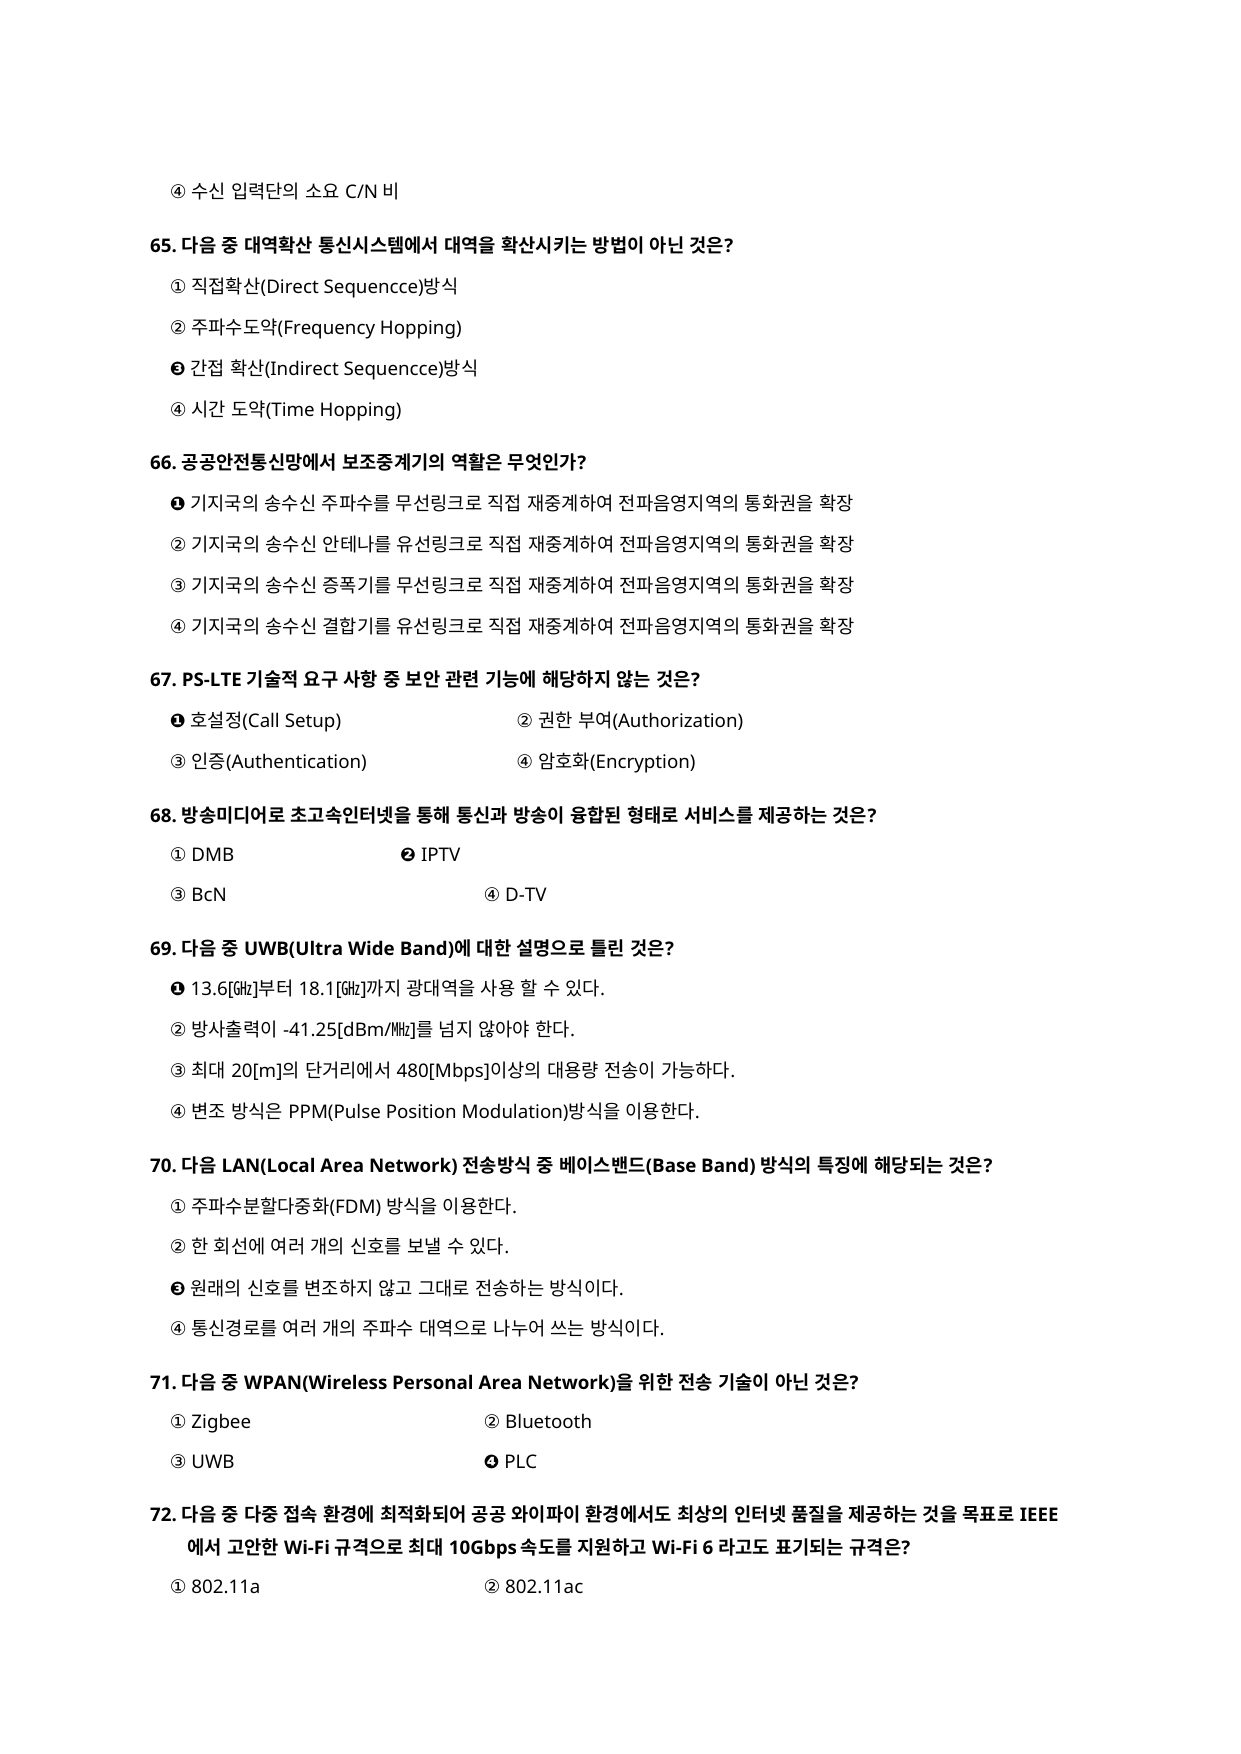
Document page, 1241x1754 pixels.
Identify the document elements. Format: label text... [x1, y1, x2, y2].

text ④ 시간 도약(Time Hopping) [150, 394, 1090, 422]
text ③ 인증(Authentication) ④ 암호화(Encryption) [150, 747, 1090, 774]
text 69. 다음 중 UWB(Ultra Wide Band)에 대한 설명으로 틀린 것은? [150, 933, 1090, 960]
text ❸ 원래의 신호를 변조하지 않고 그대로 전송하는 방식이다. [150, 1273, 1090, 1300]
text ③ UWB ❹ PLC [150, 1448, 1090, 1473]
text ① 주파수분할다중화(FDM) 방식을 이용한다. [150, 1191, 1090, 1218]
text ③ 기지국의 송수신 증폭기를 무선링크로 직접 재중계하여 전파음영지역의 통화권을 확장 [150, 571, 1090, 598]
text 67. PS-LTE 기술적 요구 사항 중 보안 관련 기능에 해당하지 않는 것은? [150, 665, 1090, 692]
text ④ 통신경로를 여러 개의 주파수 대역으로 나누어 쓰는 방식이다. [150, 1314, 1090, 1341]
text ② 주파수도약(Frequency Hopping) [150, 312, 1090, 340]
text 70. 다음 LAN(Local Area Network) 전송방식 중 베이스밴드(Base Band) 방식의 특징에 해당되는 것은? [150, 1150, 1090, 1177]
text ❶ 13.6[㎓]부터 18.1[㎓]까지 광대역을 사용 할 수 있다. [150, 974, 1090, 1001]
text ④ 수신 입력단의 소요 C/N비 [150, 177, 1090, 204]
text ④ 변조 방식은 PPM(Pulse Position Modulation)방식을 이용한다. [150, 1097, 1090, 1124]
text ① 직접확산(Direct Sequencce)방식 [150, 272, 1090, 299]
text ❸ 간접 확산(Indirect Sequencce)방식 [150, 353, 1090, 381]
text ③ 최대 20[m]의 단거리에서 480[Mbps]이상의 대용량 전송이 가능하다. [150, 1056, 1090, 1083]
text 66. 공공안전통신망에서 보조중계기의 역활은 무엇인가? [150, 448, 1090, 475]
text 71. 다음 중 WPAN(Wireless Personal Area Network)을 위한 전송 기술이 아닌 것은? [150, 1367, 1090, 1395]
text ④ 기지국의 송수신 결합기를 유선링크로 직접 재중계하여 전파음영지역의 통화권을 확장 [150, 612, 1090, 639]
text 68. 방송미디어로 초고속인터넷을 통해 통신과 방송이 융합된 형태로 서비스를 제공하는 것은? [150, 801, 1090, 828]
text 65. 다음 중 대역확산 통신시스템에서 대역을 확산시키는 방법이 아닌 것은? [150, 231, 1090, 258]
text ① Zigbee ② Bluetooth [150, 1408, 1090, 1434]
text ❶ 기지국의 송수신 주파수를 무선링크로 직접 재중계하여 전파음영지역의 통화권을 확장 [150, 489, 1090, 516]
text ② 기지국의 송수신 안테나를 유선링크로 직접 재중계하여 전파음영지역의 통화권을 확장 [150, 530, 1090, 557]
text ③ BcN ④ D-TV [150, 881, 1090, 907]
text ① 802.11a ② 802.11ac [150, 1573, 1090, 1599]
text ② 방사출력이 -41.25[dBm/㎒]를 넘지 않아야 한다. [150, 1015, 1090, 1042]
text ❶ 호설정(Call Setup) ② 권한 부여(Authorization) [150, 706, 1090, 733]
text 72. 다음 중 다중 접속 환경에 최적화되어 공공 와이파이 환경에서도 최상의 인터넷 품질을 제공하는 것을 목표로 IEEE에서 고안한 Wi-Fi 규격으로 최대 10Gbps속도를 지원하고 Wi-Fi 6 라고도 표기되는 규격은? [150, 1500, 1090, 1560]
text ② 한 회선에 여러 개의 신호를 보낼 수 있다. [150, 1232, 1090, 1259]
text ① DMB ❷ IPTV [150, 842, 1090, 867]
